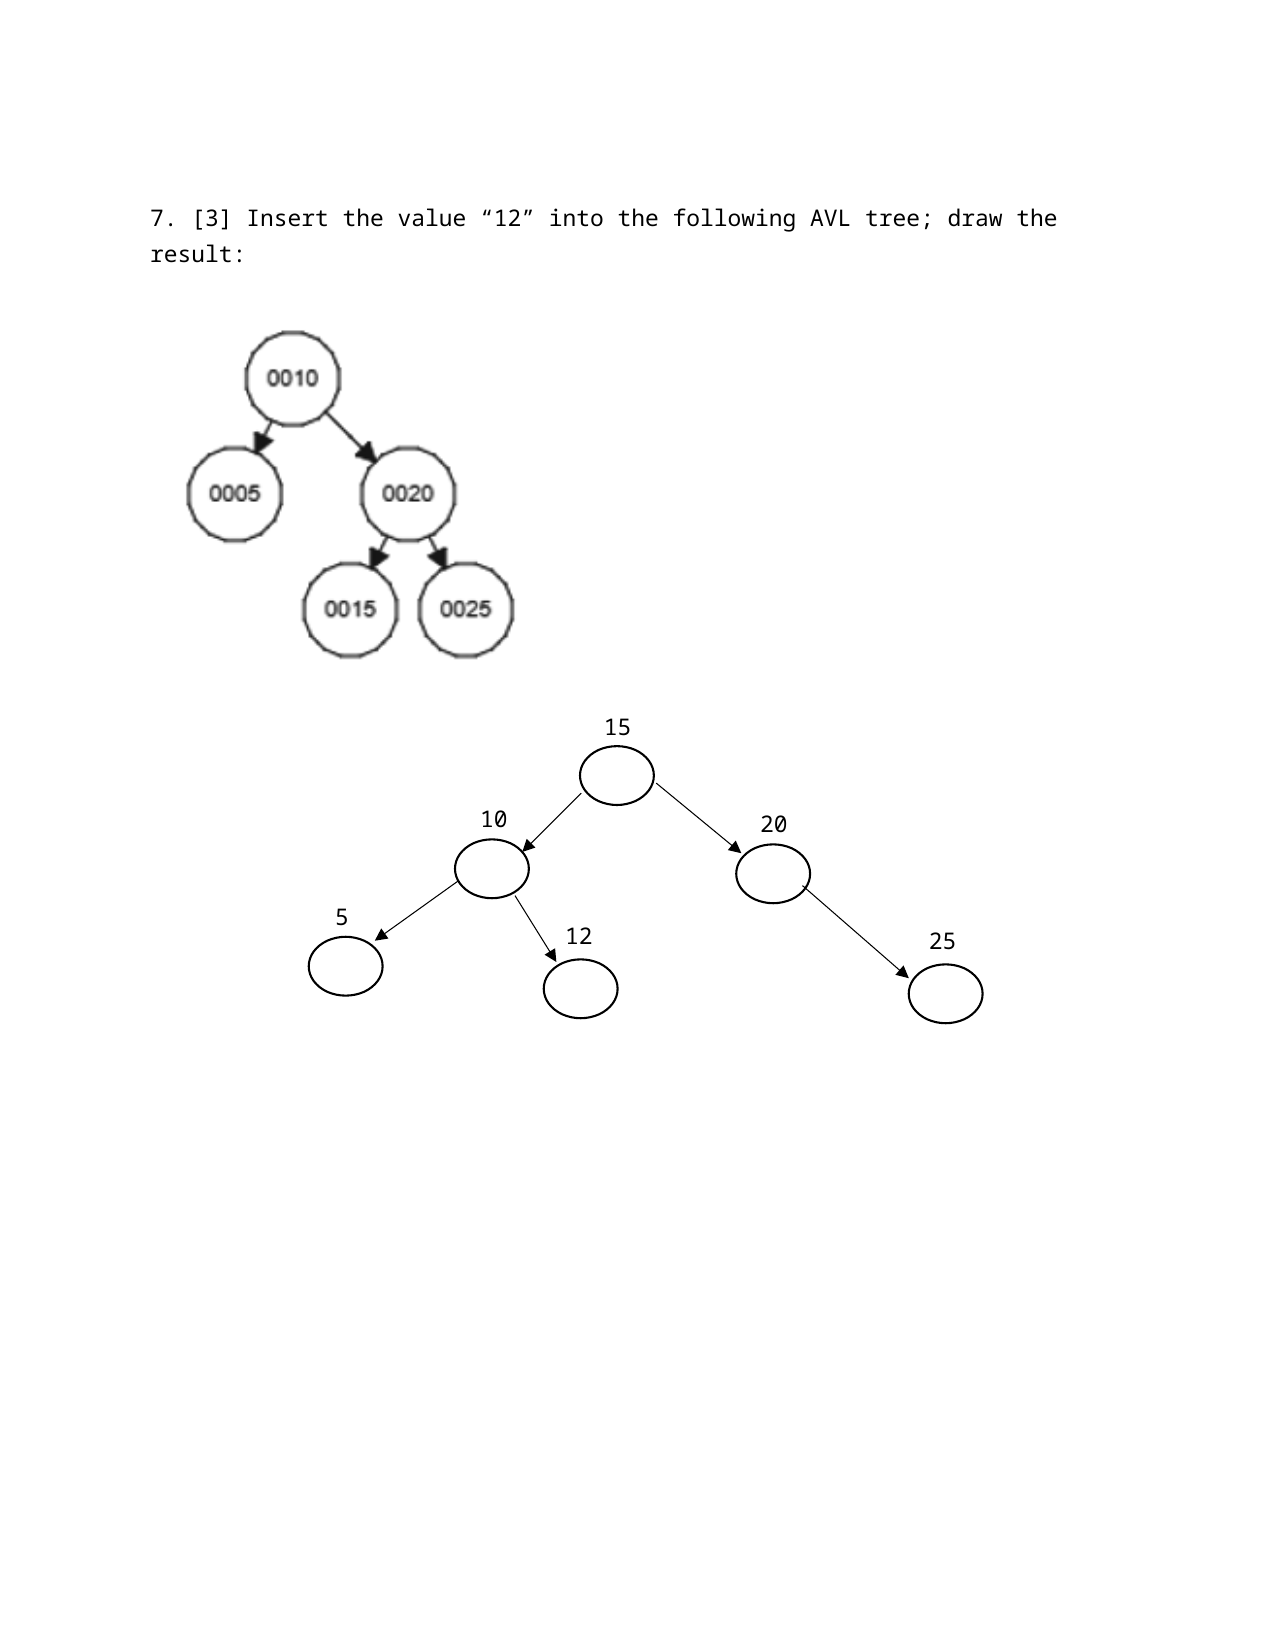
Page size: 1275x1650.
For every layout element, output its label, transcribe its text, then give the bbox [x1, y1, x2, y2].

picture [150, 294, 538, 675]
text 7. [3] Insert the value “12” into the following AVL tree; draw the result: [150, 202, 1125, 269]
